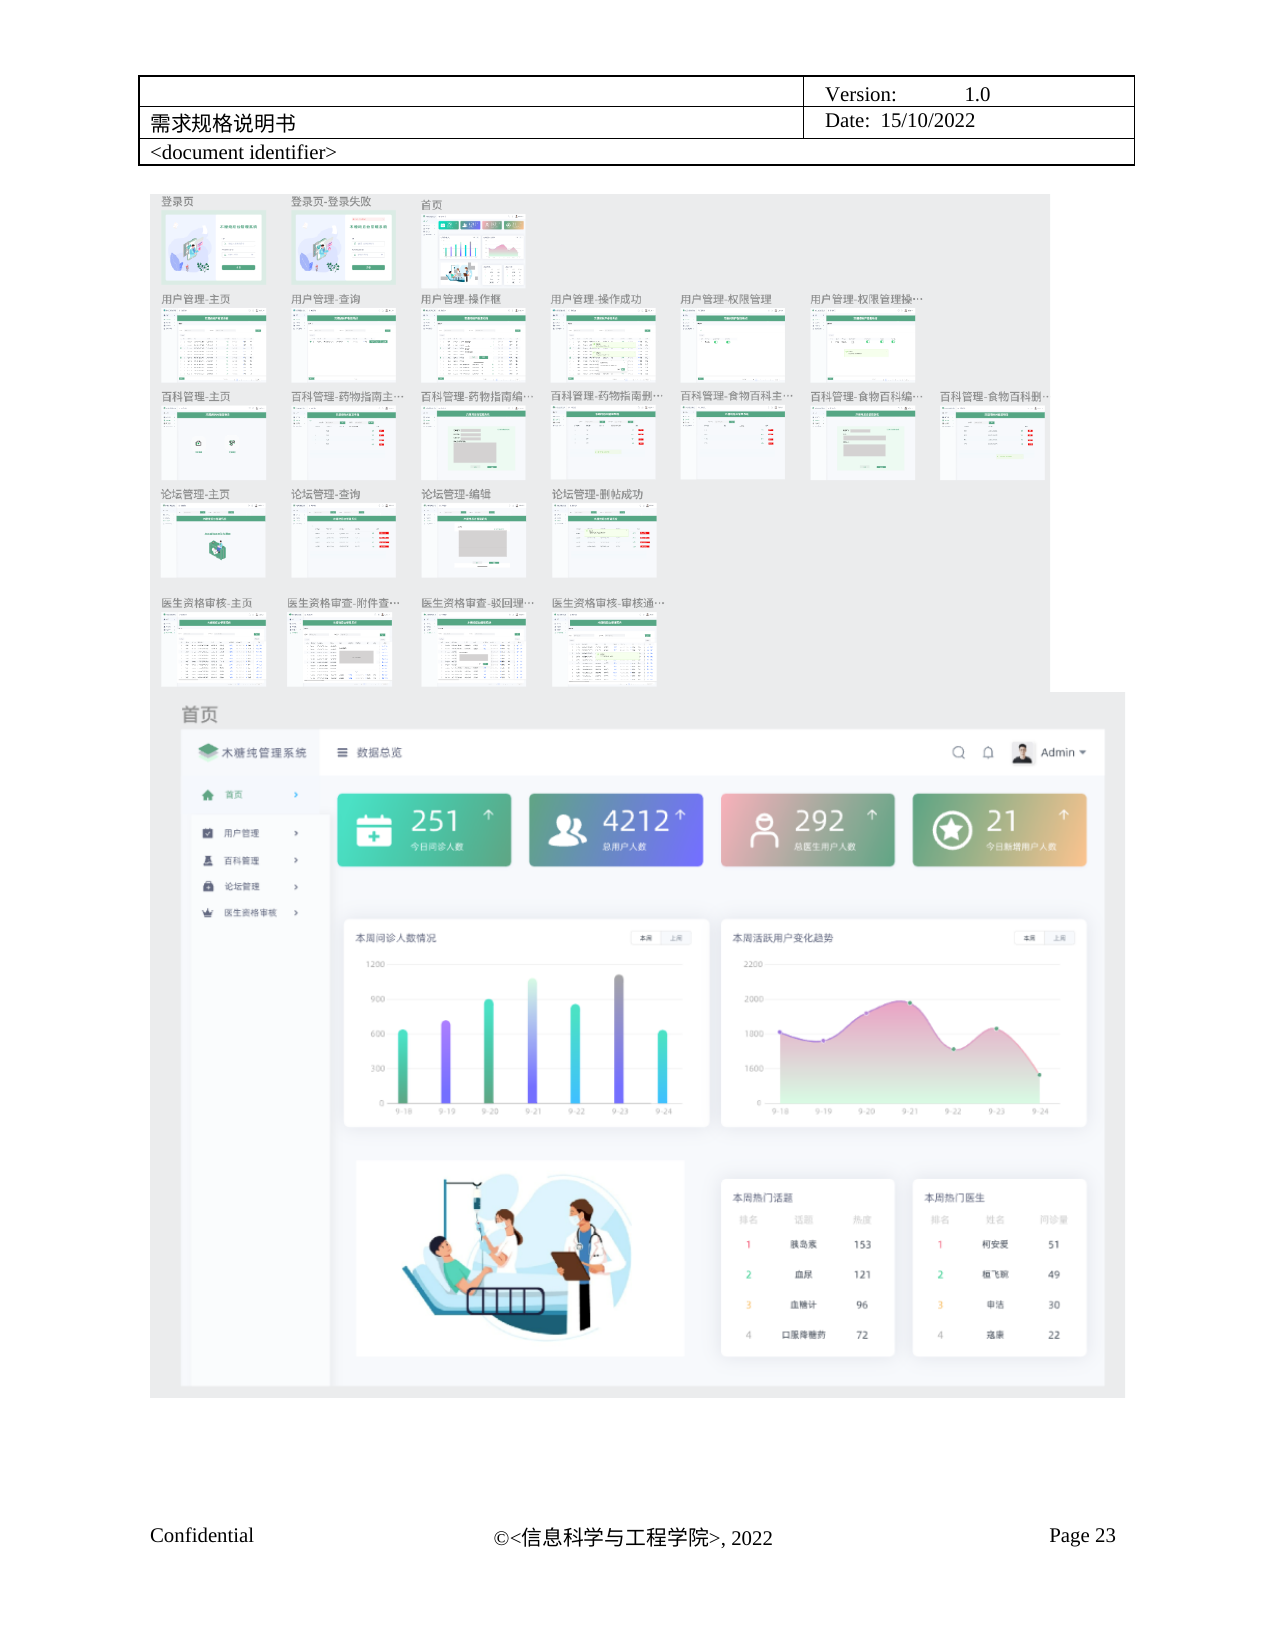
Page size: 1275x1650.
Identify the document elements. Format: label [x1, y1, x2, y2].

picture [150, 194, 1125, 1398]
